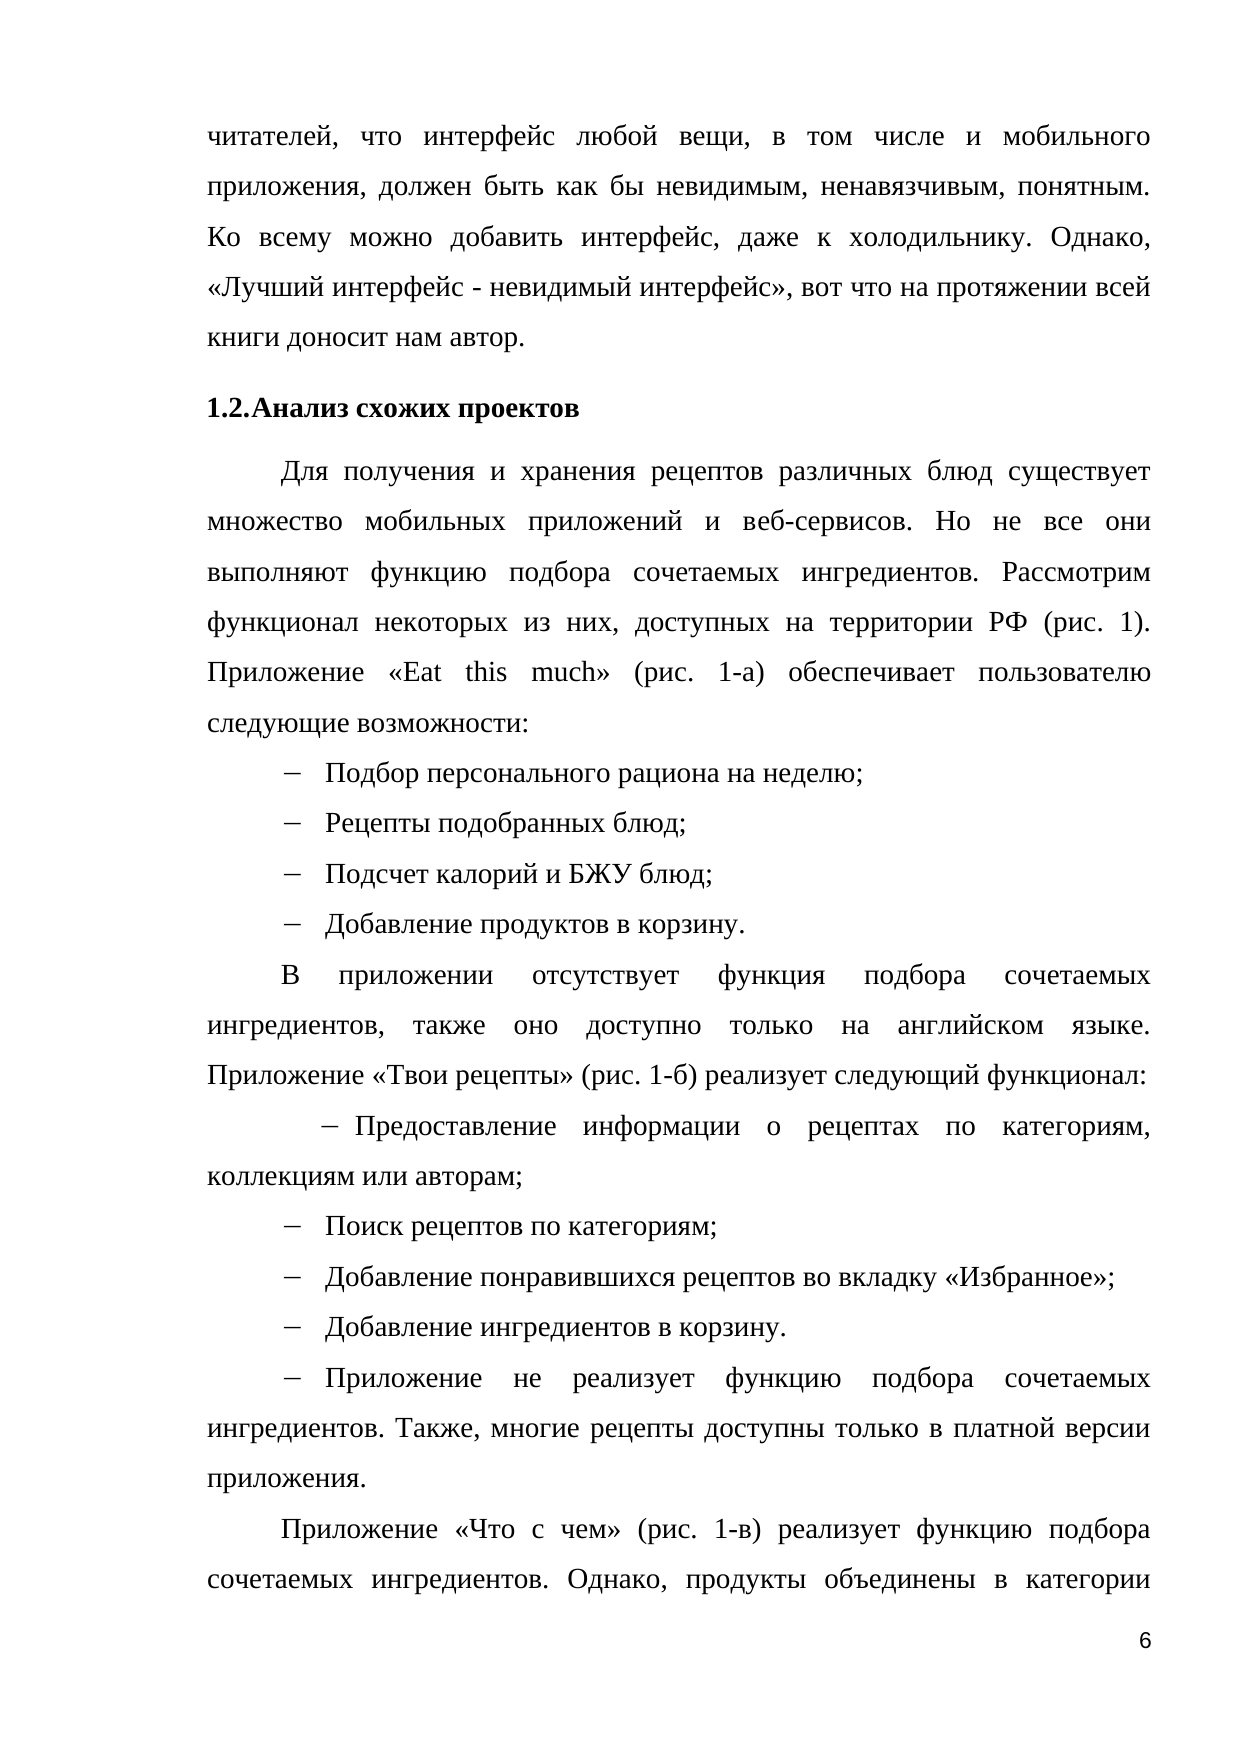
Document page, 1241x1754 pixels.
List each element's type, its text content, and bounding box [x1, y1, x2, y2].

list Приложение не реализует функцию подбора сочетаемых ингредиентов. Также, многие рецепты доступны только в платной версии приложения. [207, 1360, 1152, 1494]
list Добавление понравившихся рецептов во вкладку «Избранное»; [207, 1259, 1152, 1292]
list Рецепты подобранных блюд; [207, 806, 1152, 839]
list Поиск рецептов по категориям; [207, 1208, 1152, 1242]
list Добавление ингредиентов в корзину. [207, 1309, 1152, 1343]
list Подсчет калорий и БЖУ блюд; [207, 856, 1152, 889]
subtitle Анализ схожих проектов [206, 391, 1152, 424]
text В приложении отсутствует функция подбора сочетаемых ингредиентов, также оно доступно только на английском языке. Приложение «Твои рецепты» (рис. 1-б) реализует следующий функционал: [207, 957, 1152, 1091]
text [207, 118, 1152, 353]
list Предоставление информации о рецептах по категориям, коллекциям или авторам; [207, 1108, 1152, 1192]
list Подбор персонального рациона на неделю; [207, 755, 1152, 789]
text Для получения и хранения рецептов различных блюд существует множество мобильных приложений и вeб-сервисов. Но не все они выполняют функцию подбора сочетаемых ингредиентов. Рассмотрим функционал некоторых из них, доступных на территории РФ (рис. 1). Приложение «Eat this much» (рис. 1-а) обеспечивает пользователю следующие возможности: [207, 453, 1152, 738]
list Добавление продуктов в корзину. [207, 906, 1152, 940]
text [207, 1511, 1152, 1594]
